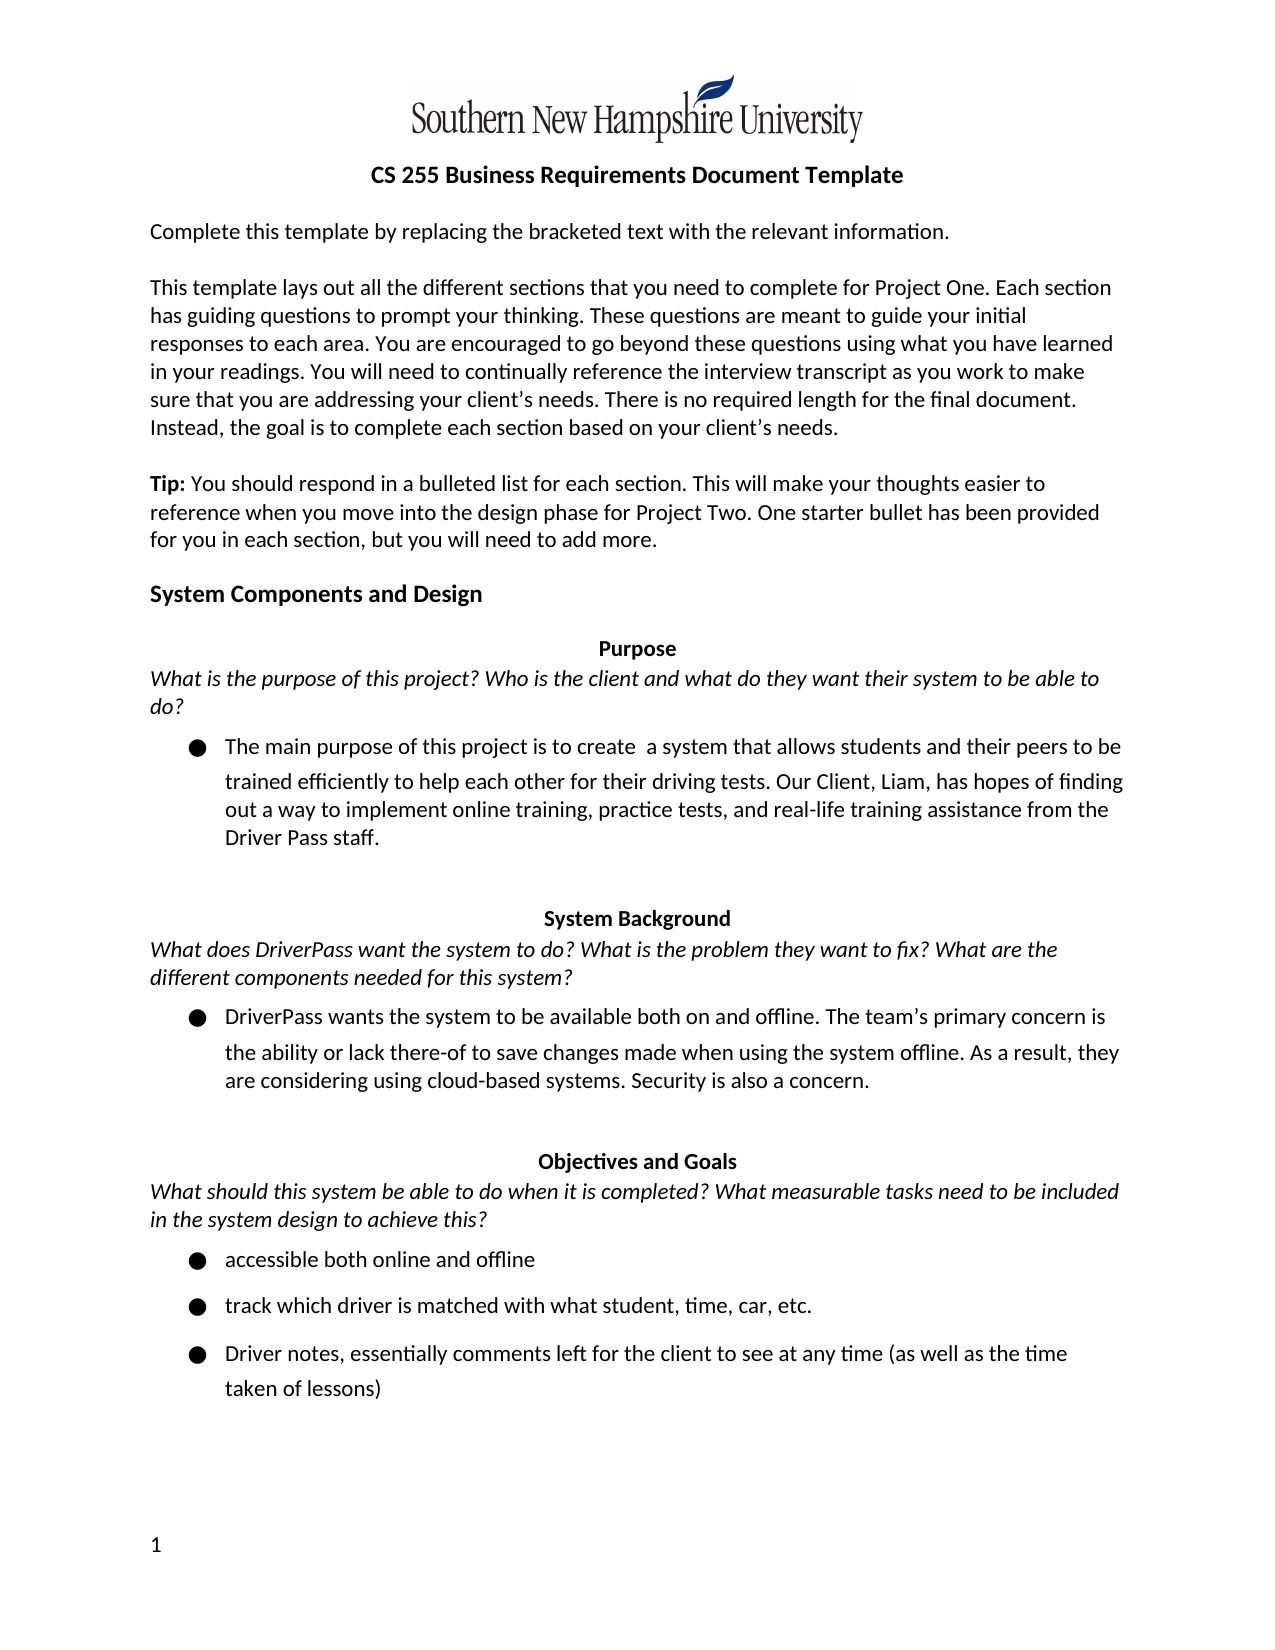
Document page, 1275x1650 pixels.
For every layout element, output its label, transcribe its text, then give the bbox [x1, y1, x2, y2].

text Tip: You should respond in a bulleted list for each section. This will make your thoughts easier to reference when you move into the design phase for Project Two. One starter bullet has been provided for you in each section, but you will need to add more. [150, 469, 1125, 554]
subtitle Objectives and Goals [150, 1147, 1125, 1175]
subtitle System Components and Design [150, 579, 1125, 609]
subtitle CS 255 Business Requirements Document Template [150, 159, 1125, 189]
text What does DriverPass want the system to do? What is the problem they want to fix? What are the different components needed for this system? [150, 935, 1125, 991]
list track which driver is matched with what student, time, car, etc. [187, 1280, 1125, 1327]
text This template lays out all the different sections that you need to complete for Project One. Each section has guiding questions to prompt your thinking. These questions are meant to guide your initial responses to each area. You are encouraged to go beyond these questions using what you have learned in your readings. You will need to continually reference the interview transcript as you work to make sure that you are addressing your client’s needs. There is no required length for the final document. Instead, the goal is to complete each section based on your client’s needs. [150, 273, 1125, 442]
text What should this system be able to do when it is completed? What measurable tasks need to be included in the system design to achieve this? [150, 1177, 1125, 1233]
list Driver notes, essentially comments left for the client to see at any time (as well as the time taken of lessons) [187, 1327, 1125, 1402]
list DriverPass wants the system to be available both on and offline. The team’s primary concern is the ability or lack there-of to save changes made when using the system offline. As a result, they are considering using cloud-based systems. Security is also a concern. [187, 991, 1125, 1094]
picture [412, 75, 863, 143]
text What is the purpose of this project? Who is the client and what do they want their system to be able to do? [150, 664, 1125, 720]
text Complete this template by replacing the bracketed text with the relevant information. [150, 217, 1125, 245]
list accessible both online and offline [187, 1233, 1125, 1280]
list The main purpose of this project is to create a system that allows students and their peers to be trained efficiently to help each other for their driving tests. Our Client, Liam, has hopes of finding out a way to implement online training, practice tests, and real-life training assistance from the Driver Pass staff. [187, 720, 1125, 851]
subtitle System Background [150, 904, 1125, 932]
subtitle Purpose [150, 634, 1125, 662]
